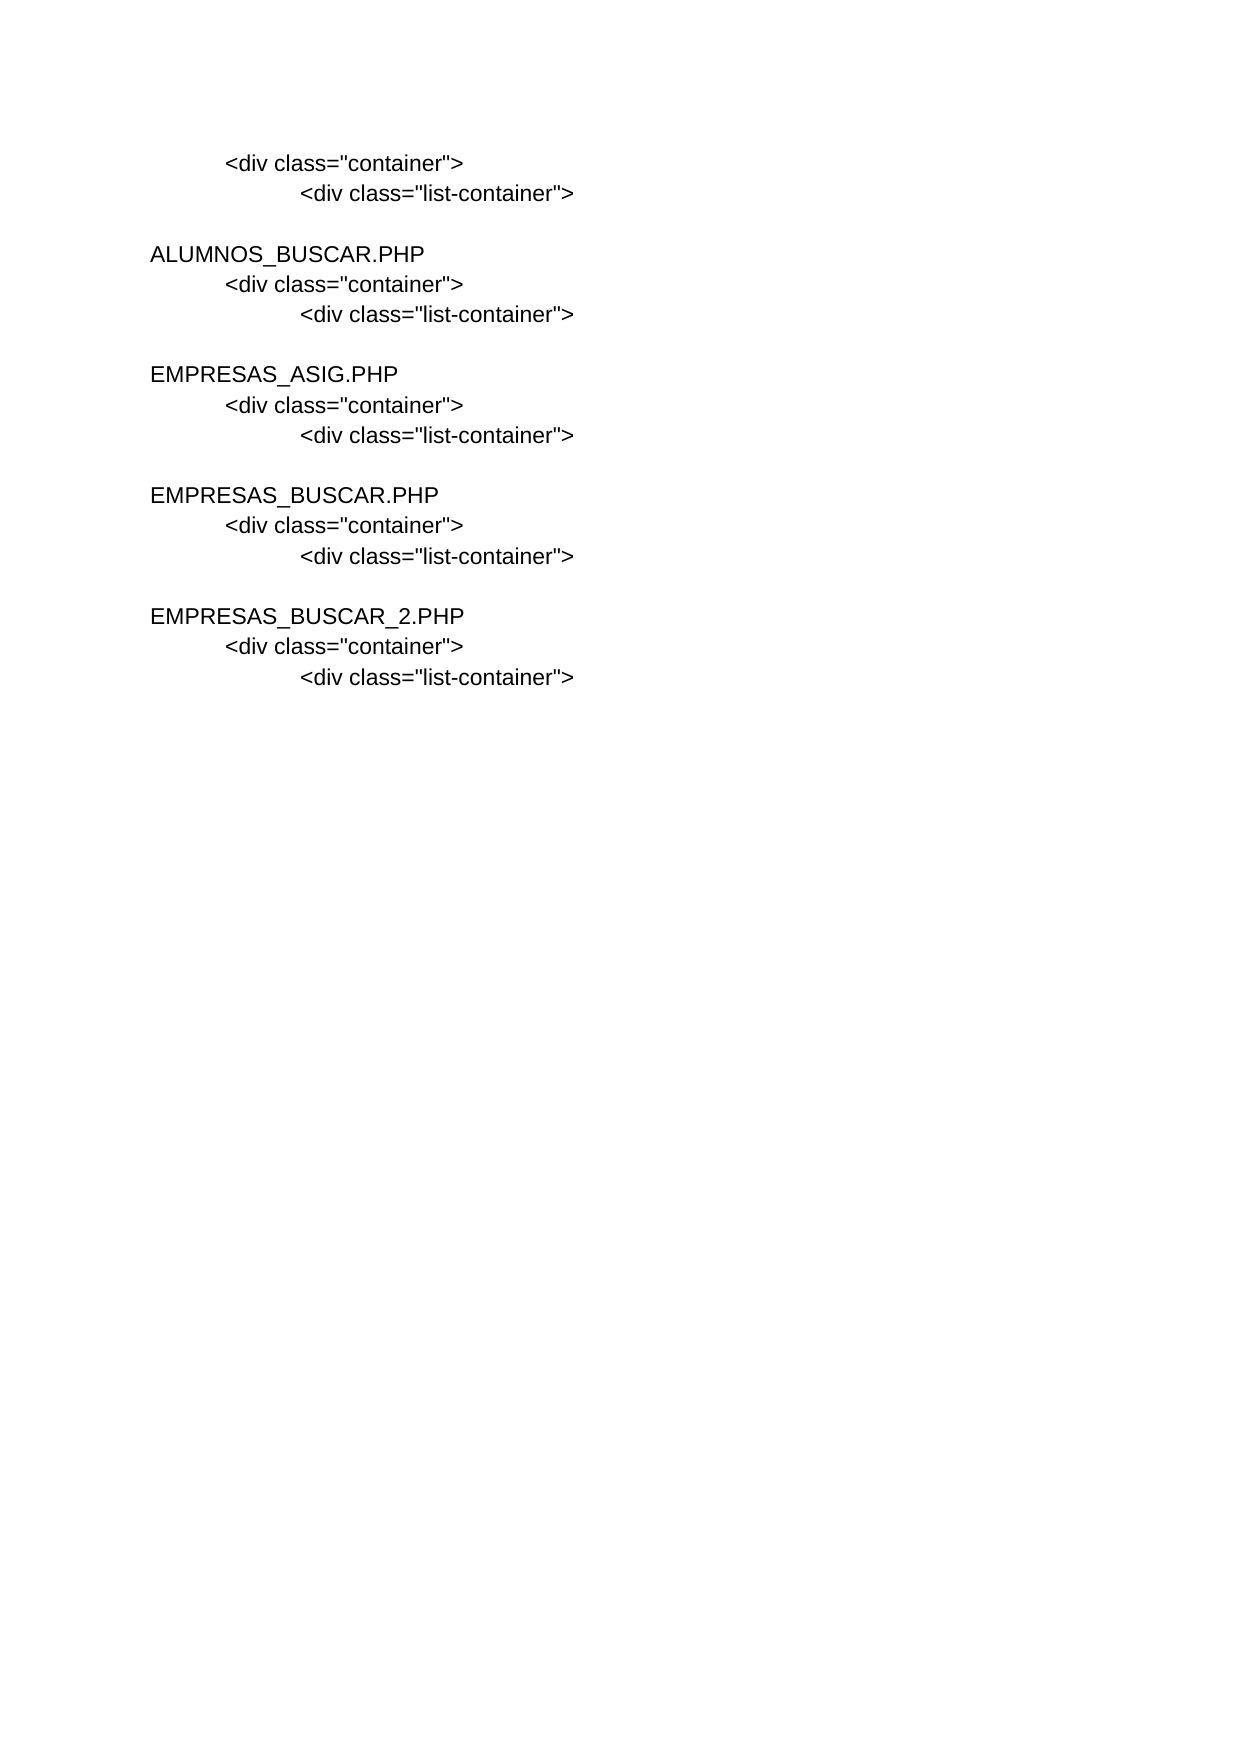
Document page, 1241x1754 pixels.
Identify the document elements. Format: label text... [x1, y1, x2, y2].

text <div class="list-container"> [150, 663, 1090, 690]
text EMPRESAS_BUSCAR.PHP [150, 482, 1090, 509]
text <div class="list-container"> [150, 543, 1090, 569]
text <div class="container"> [150, 633, 1090, 660]
text <div class="list-container"> [150, 180, 1090, 207]
text <div class="container"> [150, 392, 1090, 418]
text <div class="list-container"> [150, 422, 1090, 448]
text <div class="container"> [150, 512, 1090, 539]
text <div class="list-container"> [150, 301, 1090, 327]
text EMPRESAS_BUSCAR_2.PHP [150, 603, 1090, 629]
text EMPRESAS_ASIG.PHP [150, 361, 1090, 388]
text <div class="container"> [150, 150, 1090, 176]
text <div class="container"> [150, 271, 1090, 297]
text ALUMNOS_BUSCAR.PHP [150, 241, 1090, 267]
